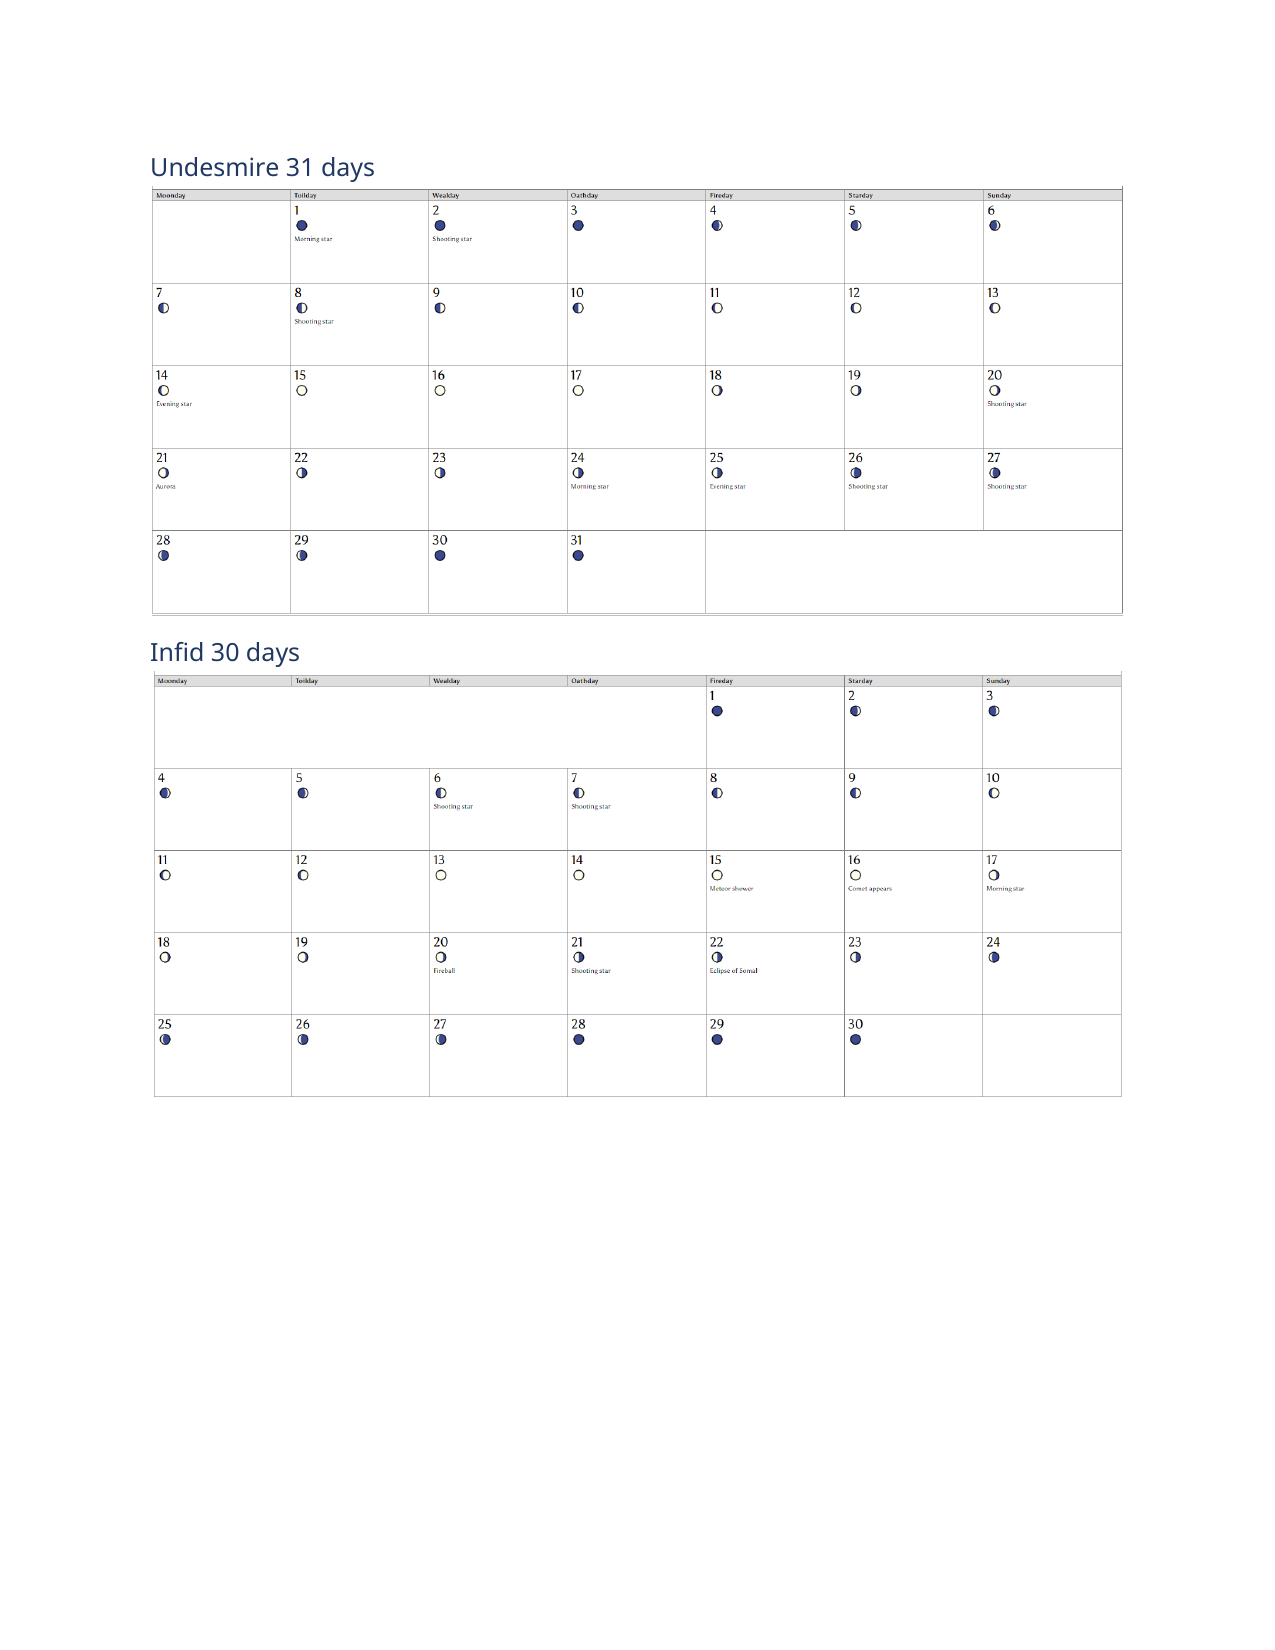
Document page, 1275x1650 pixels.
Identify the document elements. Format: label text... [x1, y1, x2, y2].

picture [150, 671, 1125, 1098]
subtitle Undesmire 31 days [150, 150, 1125, 184]
subtitle Infid 30 days [150, 635, 1125, 669]
picture [150, 186, 1125, 616]
